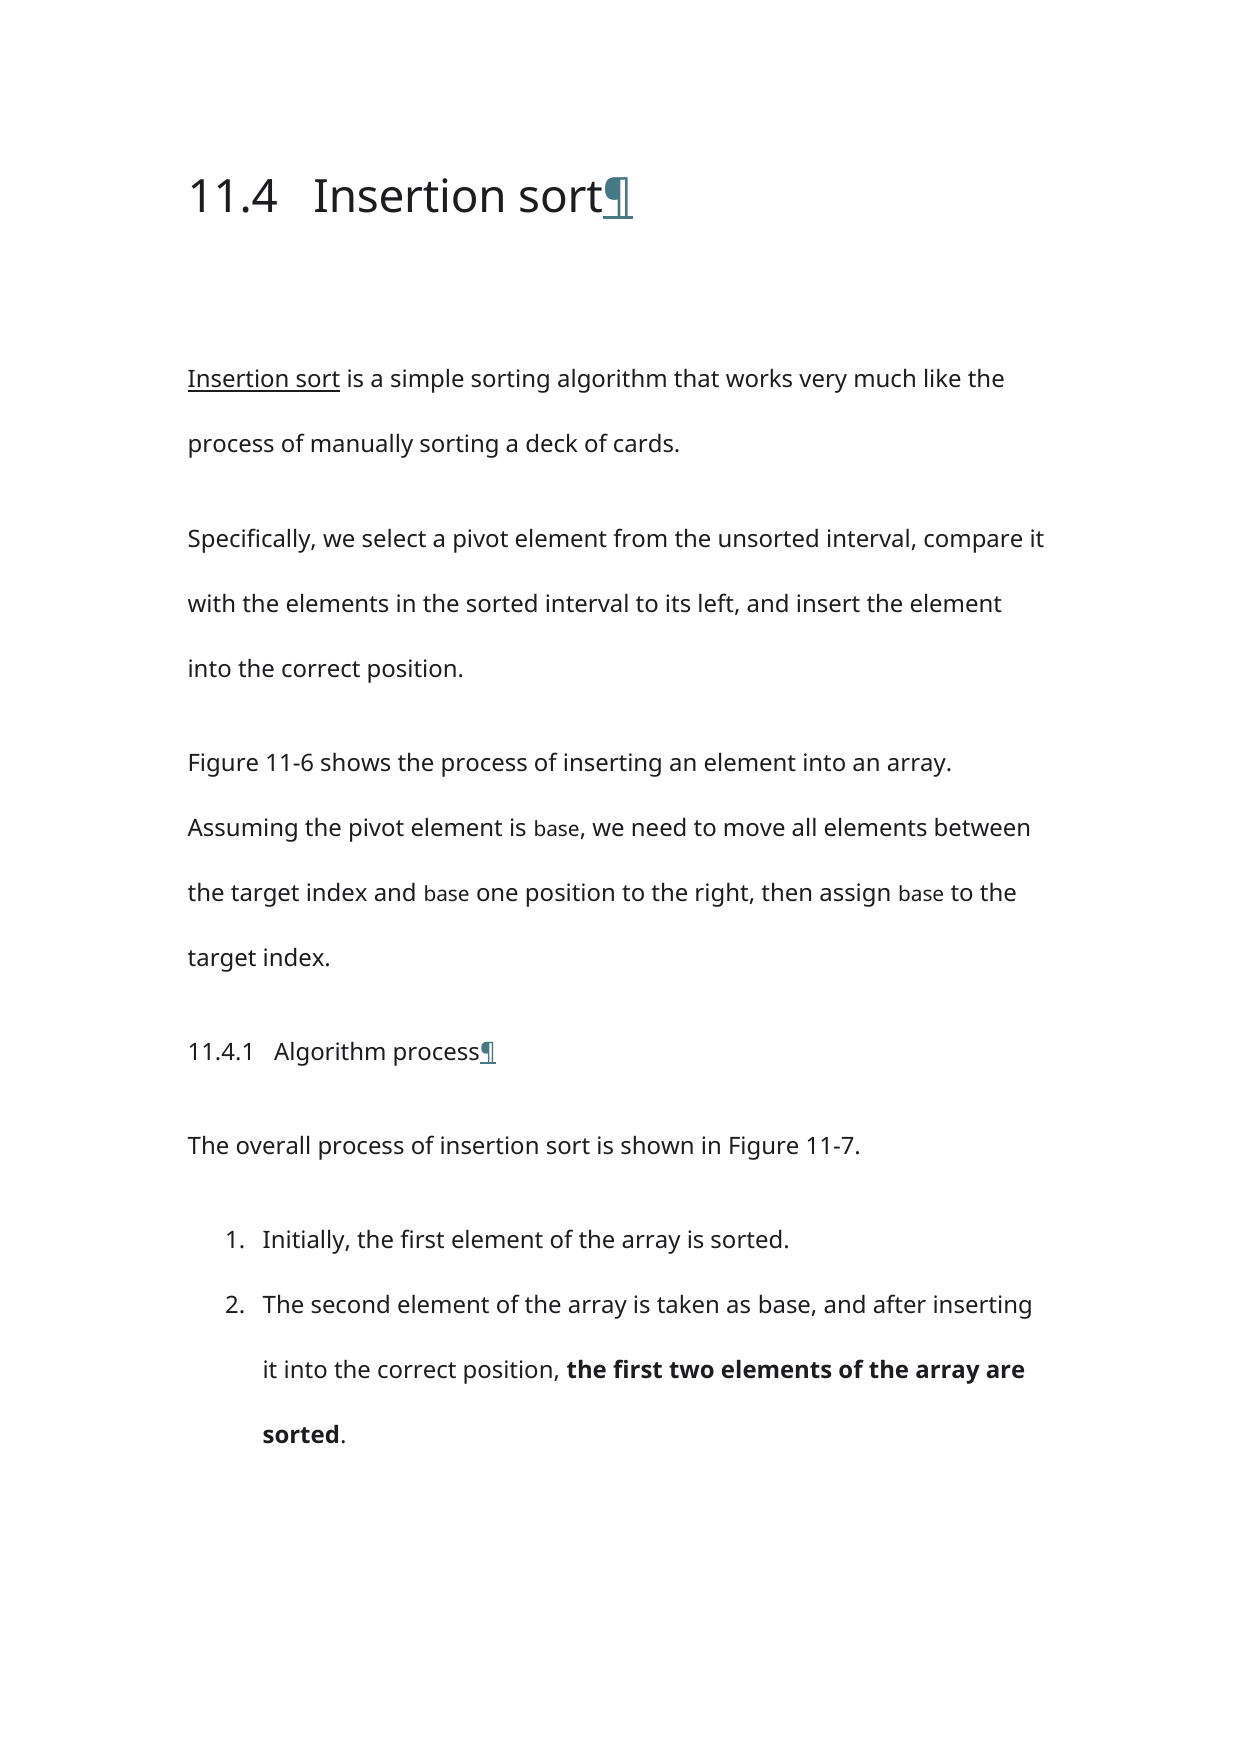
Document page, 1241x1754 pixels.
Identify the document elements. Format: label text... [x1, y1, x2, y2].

list Initially, the first element of the array is sorted. [225, 1207, 1053, 1272]
text 11.4.1 Algorithm process¶ [187, 1019, 1053, 1084]
text Figure 11-6 shows the process of inserting an element into an array. Assuming the pivot element is base, we need to move all elements between the target index and base one position to the right, then assign base to the target index. [187, 729, 1053, 989]
text Insertion sort is a simple sorting algorithm that works very much like the process of manually sorting a deck of cards. [187, 346, 1053, 476]
subtitle 11.4 Insertion sort¶ [187, 162, 1053, 227]
text The overall process of insertion sort is shown in Figure 11-7. [187, 1113, 1053, 1178]
text Specifically, we select a pivot element from the unsorted interval, compare it with the elements in the sorted interval to its left, and insert the element into the correct position. [187, 505, 1053, 700]
list The second element of the array is taken as base, and after inserting it into the correct position, the first two elements of the array are sorted. [225, 1301, 1053, 1496]
